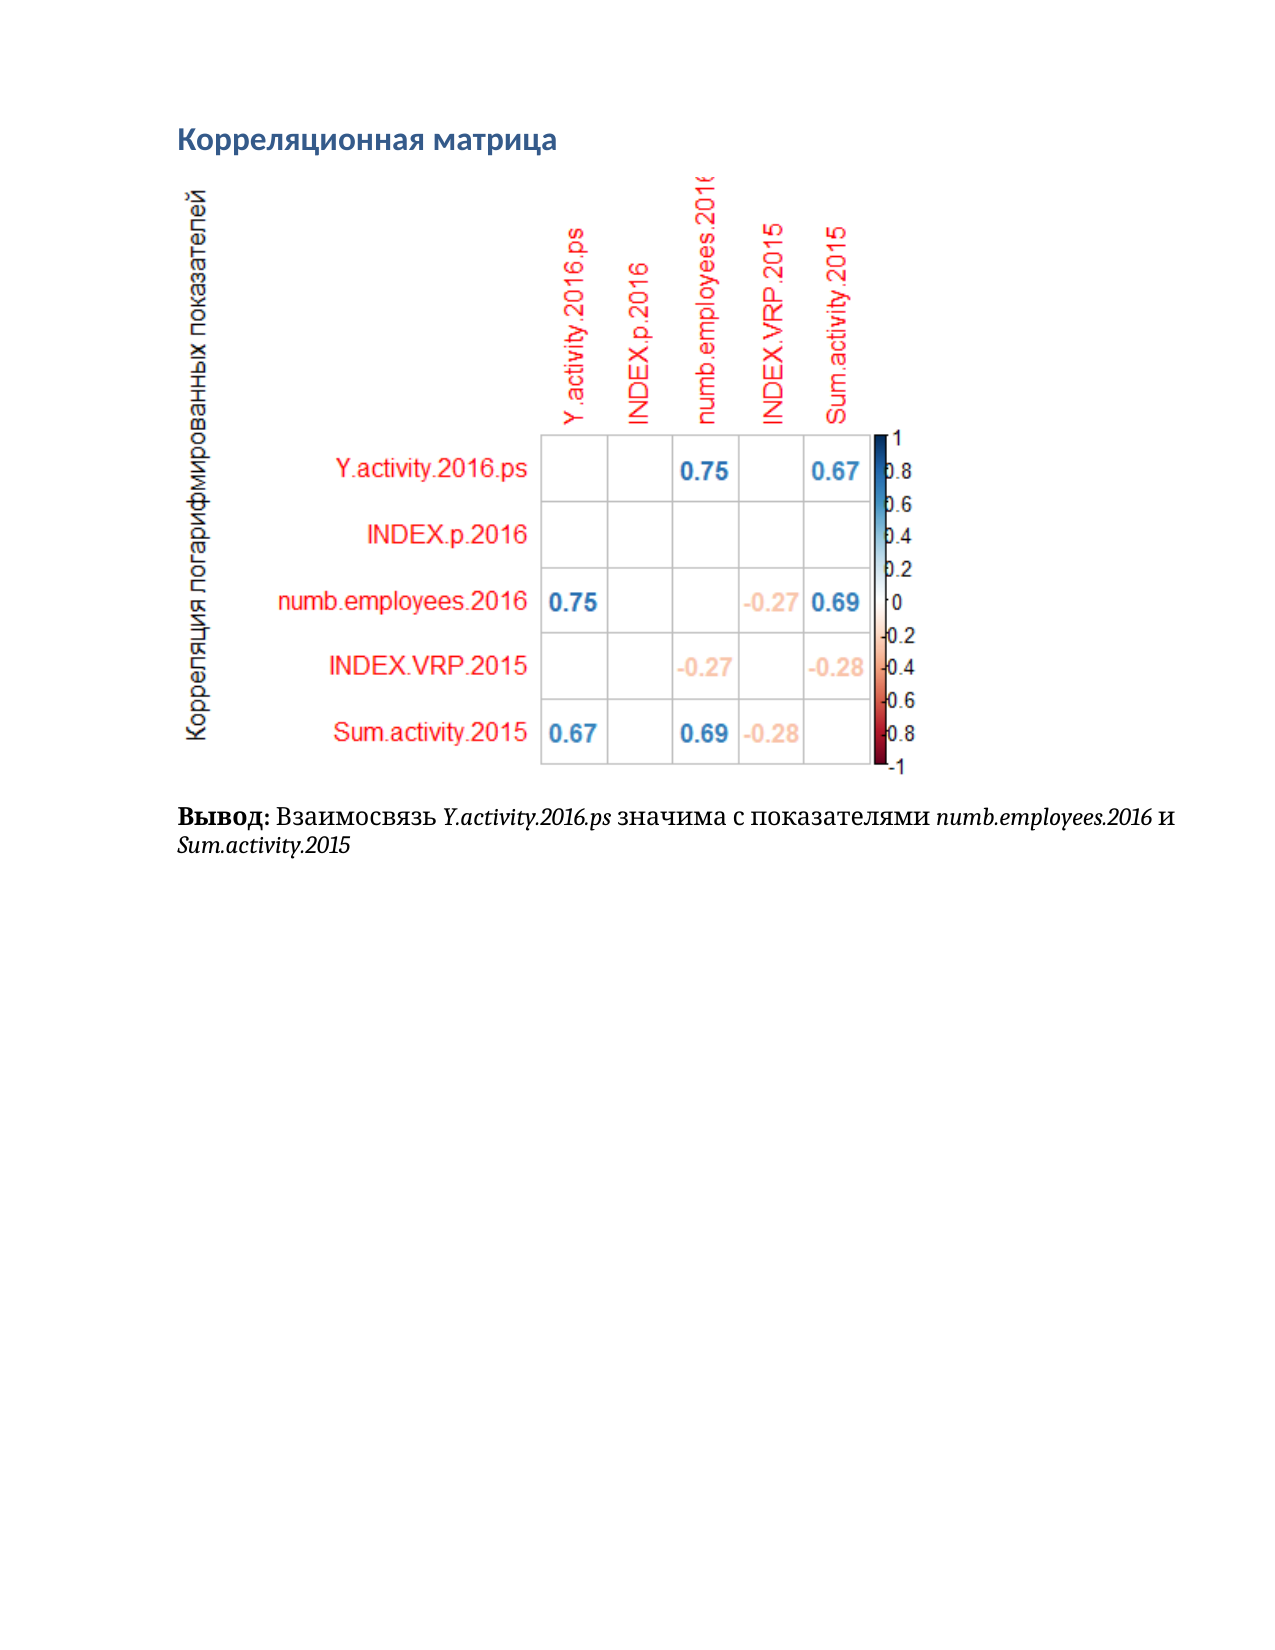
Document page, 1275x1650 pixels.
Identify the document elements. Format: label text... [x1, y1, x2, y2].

text Вывод: Взаимосвязь Y.activity.2016.ps значима с показателями numb.employees.2016 и Sum.activity.2015 [177, 803, 1186, 860]
picture [177, 177, 935, 784]
subtitle Корреляционная матрица [177, 118, 1186, 159]
